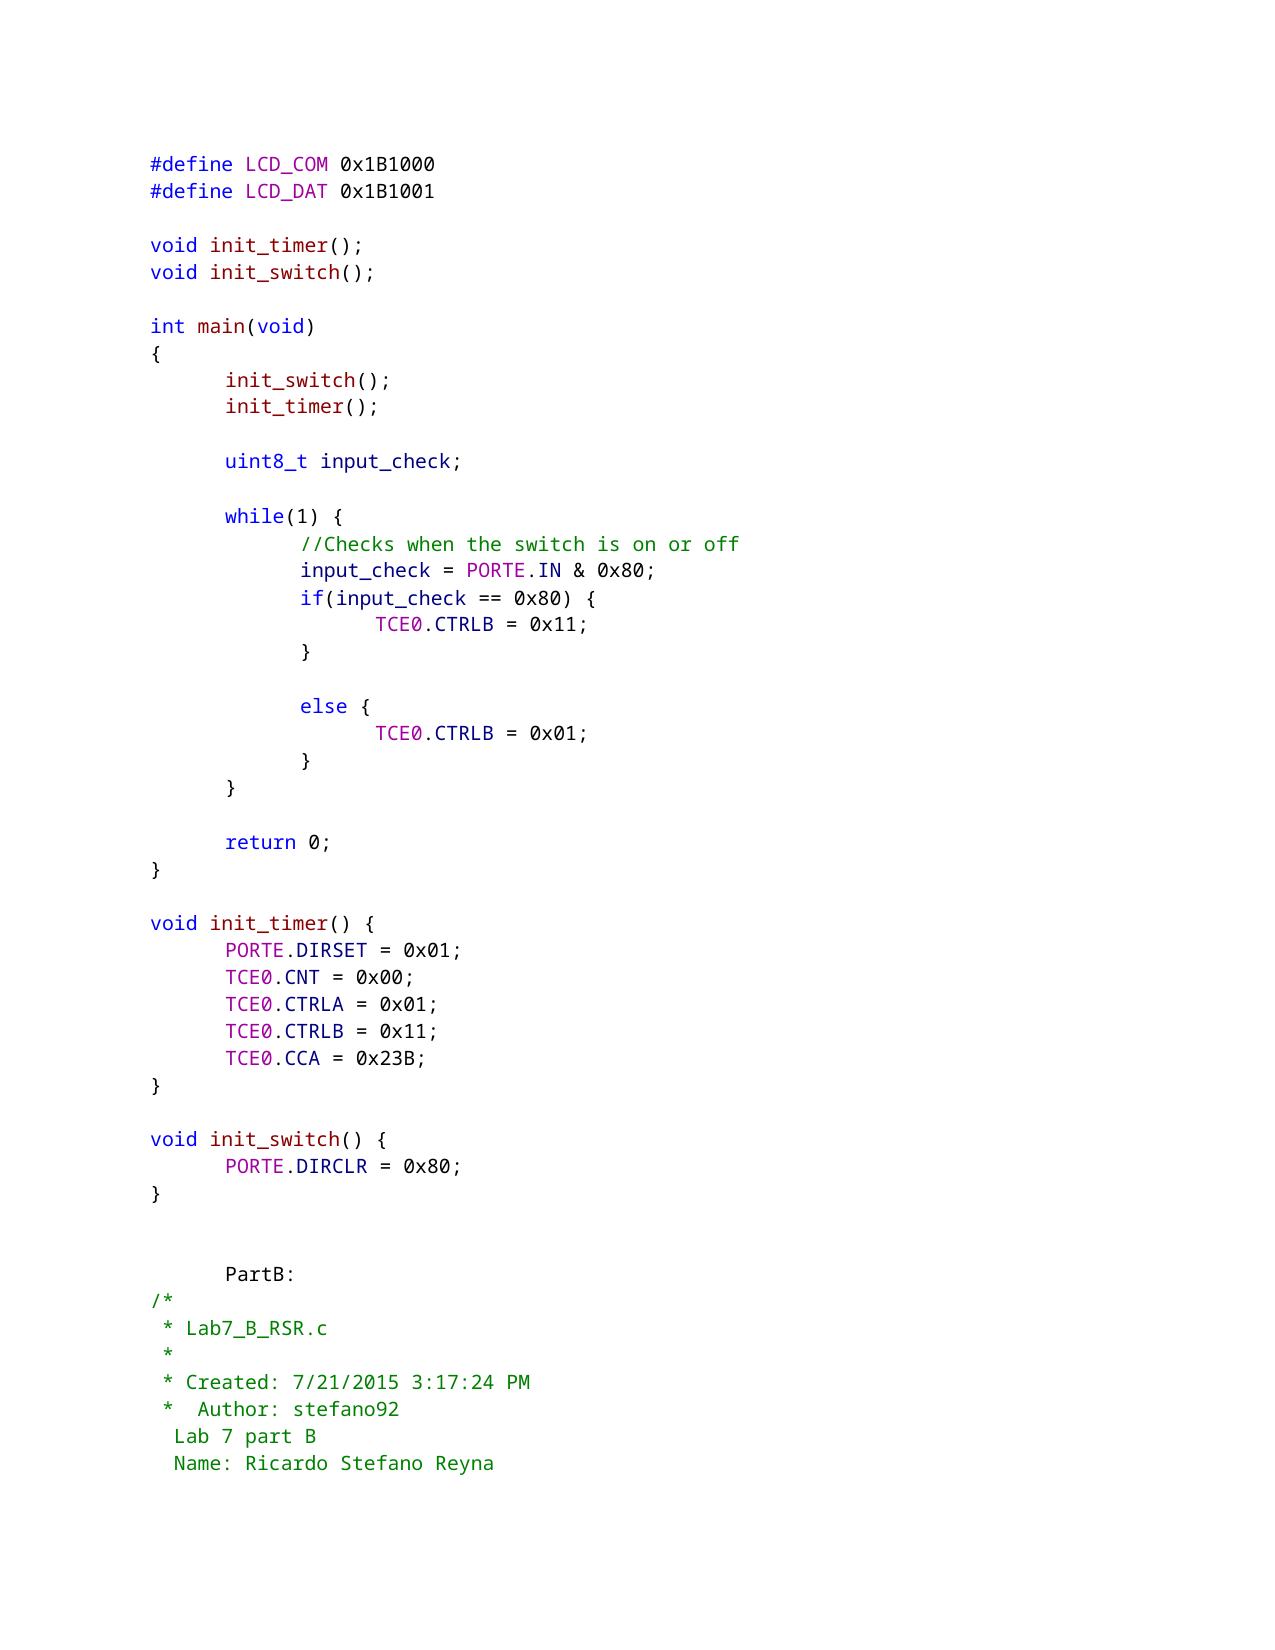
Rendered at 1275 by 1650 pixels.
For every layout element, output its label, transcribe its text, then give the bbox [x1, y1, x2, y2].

text void init_timer(); [150, 231, 1125, 258]
text TCE0.CCA = 0x23B; [150, 1044, 1125, 1071]
text { [150, 339, 1125, 366]
text int main(void) [150, 312, 1125, 339]
text PORTE.DIRCLR = 0x80; [150, 1152, 1125, 1179]
text uint8_t input_check; [150, 448, 1125, 475]
text while(1) { [150, 503, 1125, 530]
text TCE0.CTRLB = 0x11; [150, 1017, 1125, 1044]
text } [150, 856, 1125, 883]
text init_switch(); [150, 366, 1125, 393]
text void init_timer() { [150, 909, 1125, 937]
text TCE0.CNT = 0x00; [150, 963, 1125, 991]
text init_timer(); [150, 393, 1125, 420]
text else { [150, 693, 1125, 720]
text input_check = PORTE.IN & 0x80; [150, 557, 1125, 584]
text * Author: stefano92 [150, 1395, 1125, 1422]
text /* [150, 1287, 1125, 1314]
text Lab 7 part B [150, 1422, 1125, 1449]
text } [150, 1071, 1125, 1098]
text } [150, 747, 1125, 774]
text PartB: [150, 1260, 1125, 1287]
text * [150, 1341, 1125, 1368]
text TCE0.CTRLB = 0x11; [150, 611, 1125, 638]
text #define LCD_COM 0x1B1000 [150, 150, 1125, 177]
text void init_switch() { [150, 1125, 1125, 1152]
text * Created: 7/21/2015 3:17:24 PM [150, 1368, 1125, 1395]
text PORTE.DIRSET = 0x01; [150, 937, 1125, 963]
text //Checks when the switch is on or off [150, 530, 1125, 557]
text void init_switch(); [150, 258, 1125, 285]
text #define LCD_DAT 0x1B1001 [150, 177, 1125, 204]
text } [150, 774, 1125, 801]
text return 0; [150, 829, 1125, 856]
text TCE0.CTRLB = 0x01; [150, 720, 1125, 747]
text TCE0.CTRLA = 0x01; [150, 991, 1125, 1017]
text * Lab7_B_RSR.c [150, 1314, 1125, 1341]
text } [150, 638, 1125, 665]
text } [150, 1179, 1125, 1206]
text if(input_check == 0x80) { [150, 584, 1125, 611]
text Name: Ricardo Stefano Reyna [150, 1449, 1125, 1476]
